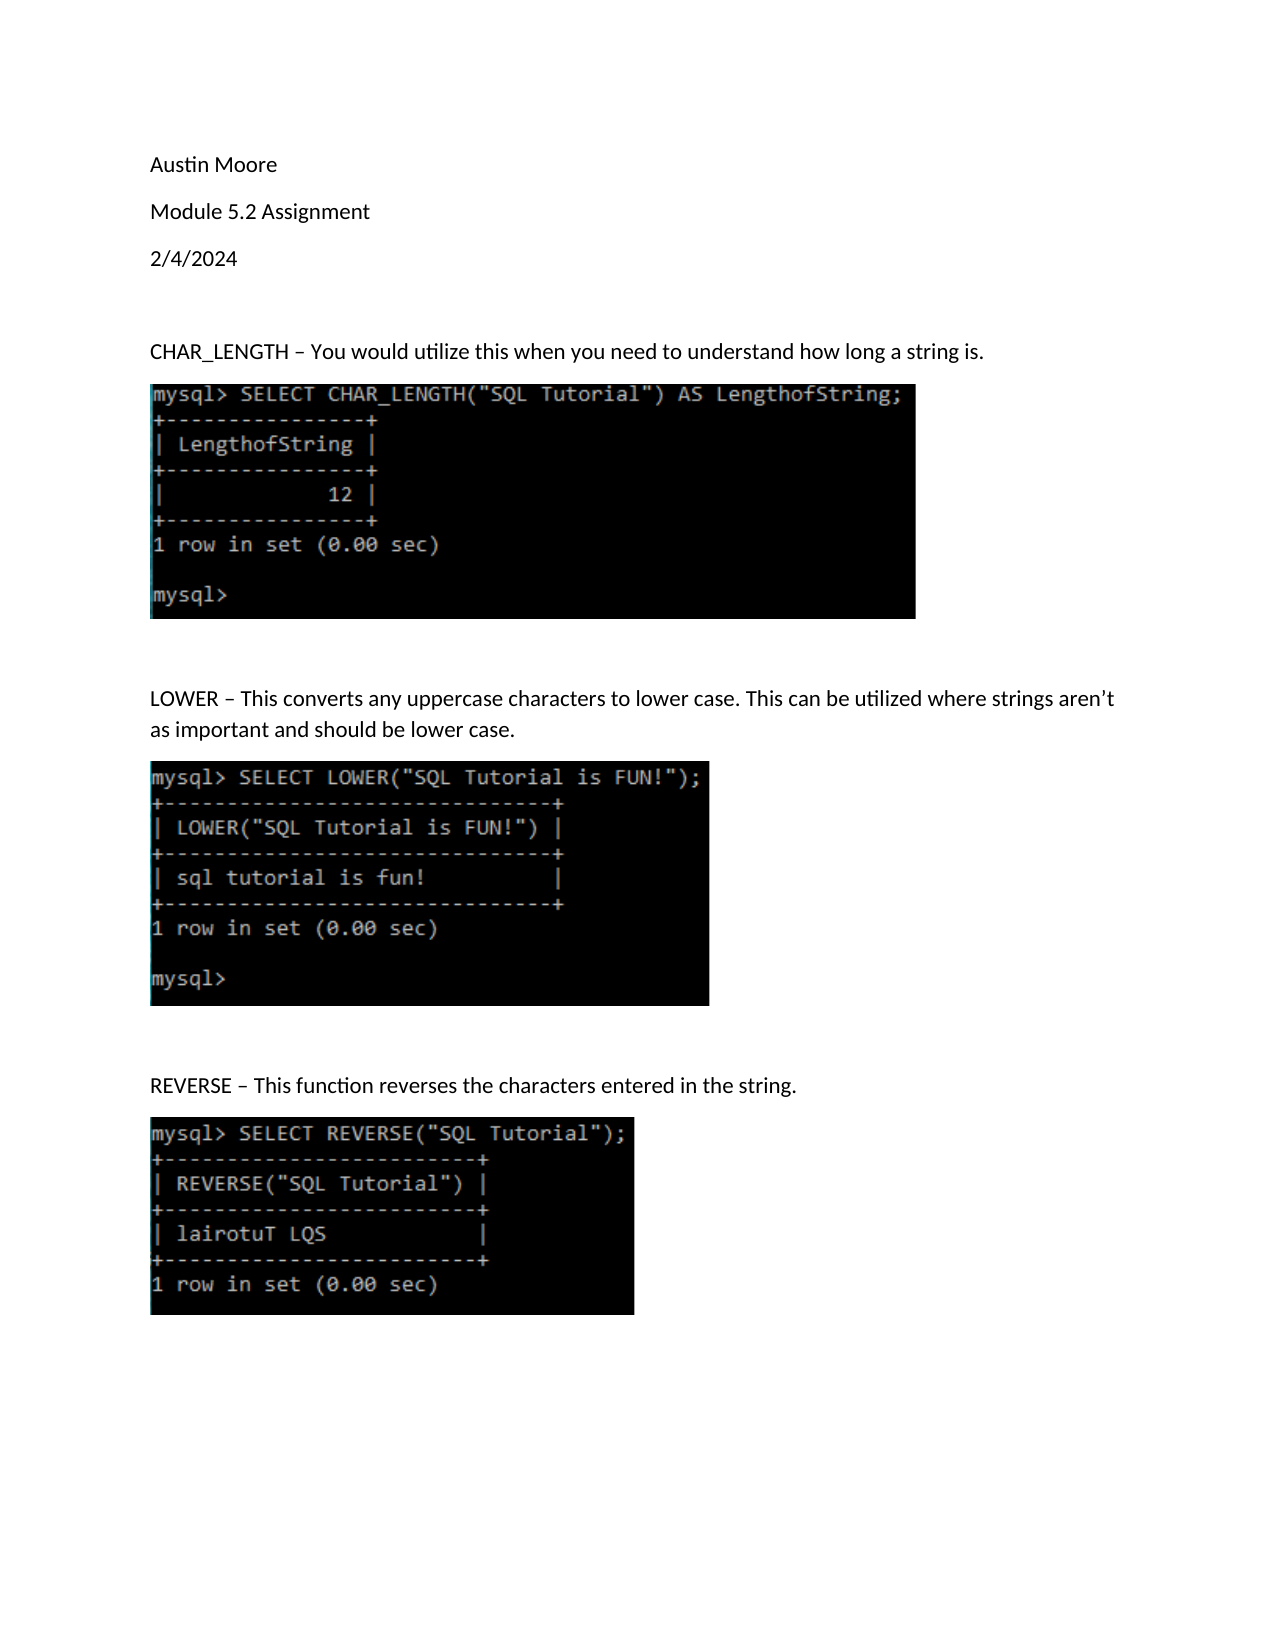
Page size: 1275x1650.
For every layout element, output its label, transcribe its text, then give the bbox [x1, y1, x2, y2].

text Austin Moore [150, 150, 1125, 178]
text CHAR_LENGTH – You would utilize this when you need to understand how long a string is. [150, 337, 1125, 366]
text Module 5.2 Assignment [150, 197, 1125, 225]
text LOWER – This converts any uppercase characters to lower case. This can be utilized where strings aren’t as important and should be lower case. [150, 684, 1125, 743]
picture [150, 761, 710, 1006]
text REVERSE – This function reverses the characters entered in the string. [150, 1071, 1125, 1099]
picture [150, 384, 916, 619]
picture [150, 1117, 635, 1315]
text 2/4/2024 [150, 244, 1125, 272]
